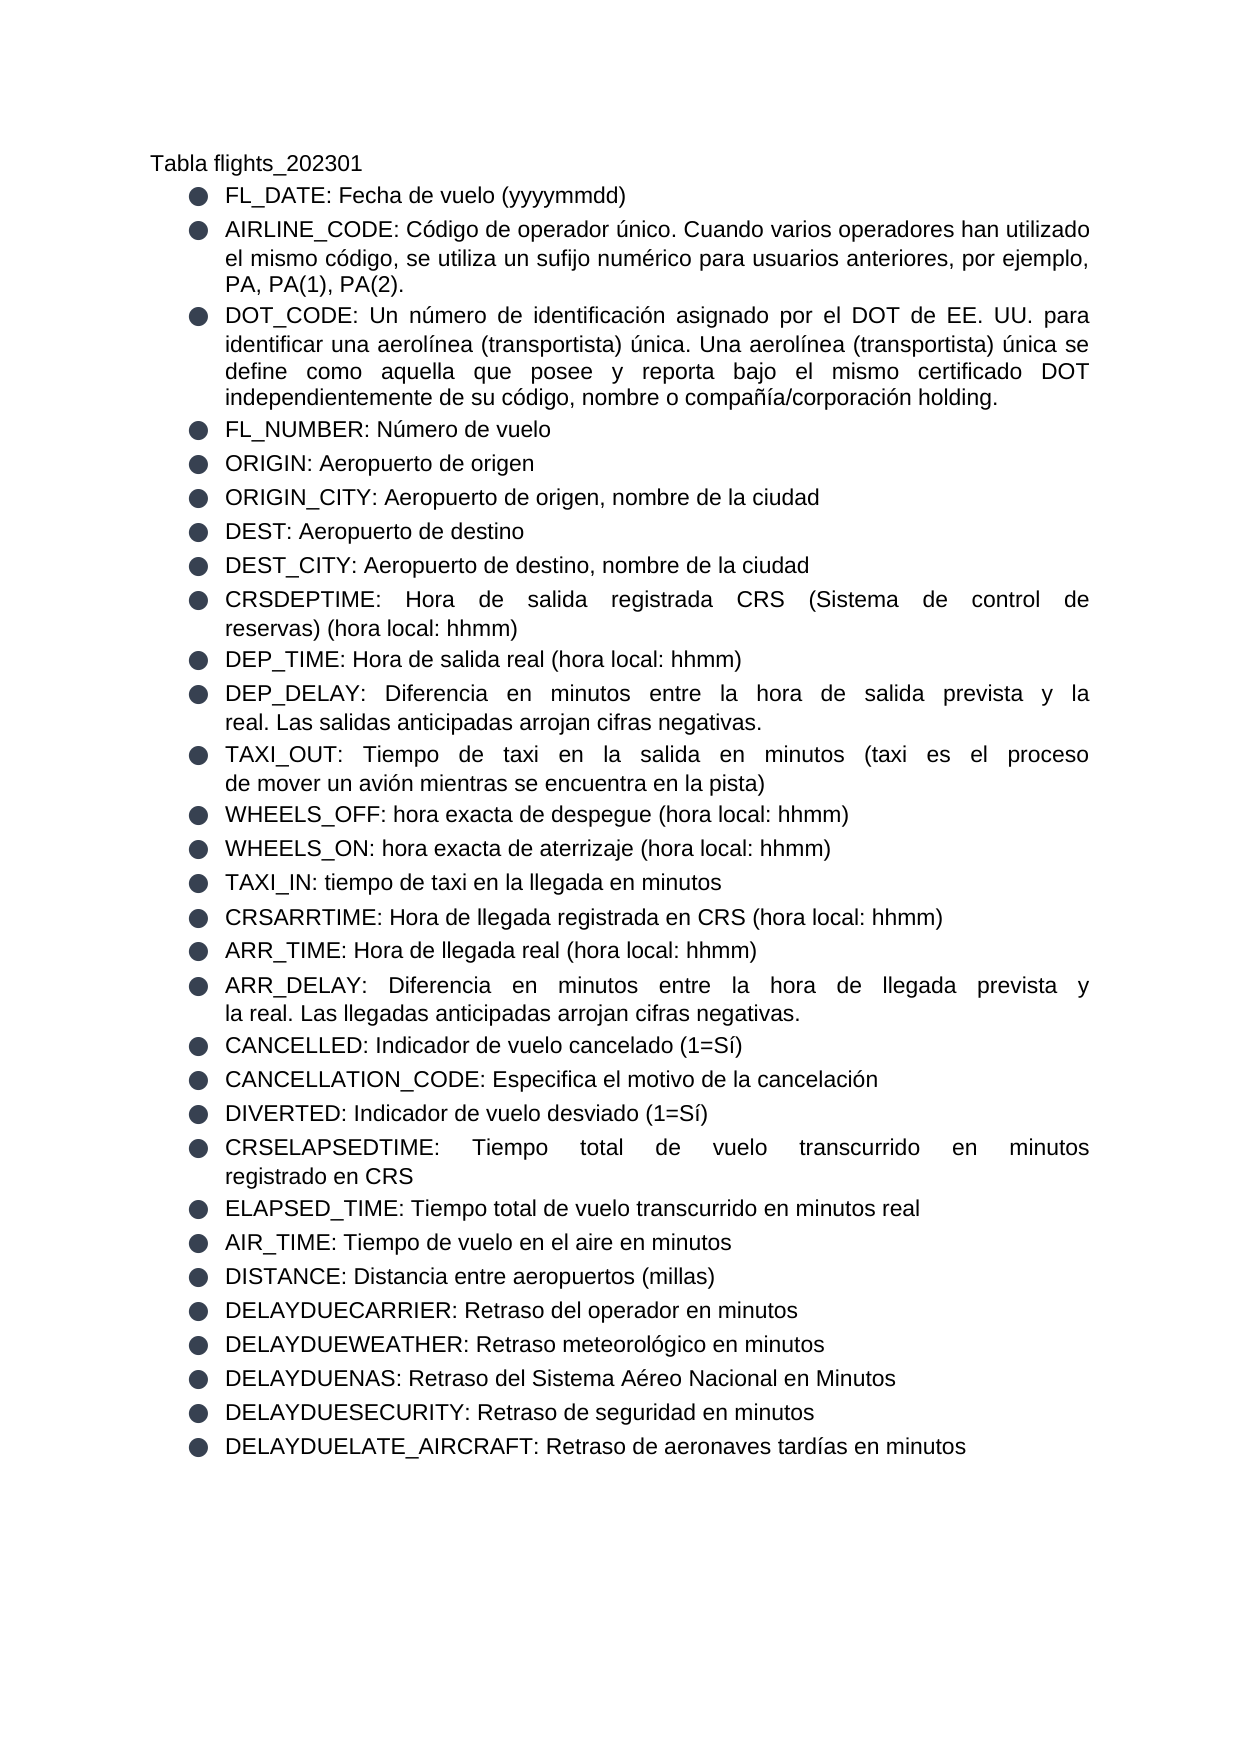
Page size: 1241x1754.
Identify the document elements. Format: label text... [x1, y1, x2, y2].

list WHEELS_ON: hora exacta de aterrizaje (hora local: hhmm) [187, 830, 1090, 864]
list DELAYDUEWEATHER: Retraso meteorológico en minutos [187, 1326, 1090, 1359]
list WHEELS_OFF: hora exacta de despegue (hora local: hhmm) [187, 796, 1090, 830]
list AIR_TIME: Tiempo de vuelo en el aire en minutos [187, 1223, 1090, 1257]
list DELAYDUECARRIER: Retraso del operador en minutos [187, 1291, 1090, 1326]
list FL_NUMBER: Número de vuelo [187, 410, 1090, 444]
list DIVERTED: Indicador de vuelo desviado (1=Sí) [187, 1095, 1090, 1129]
list CANCELLATION_CODE: Especifica el motivo de la cancelación [187, 1061, 1090, 1095]
list DISTANCE: Distancia entre aeropuertos (millas) [187, 1257, 1090, 1291]
list DOT_CODE: Un número de identificación asignado por el DOT de EE. UU. para identificar una aerolínea (transportista) única. Una aerolínea (transportista) única se define como aquella que posee y reporta bajo el mismo certificado DOT independientemente de su código, nombre o compañía/corporación holding. [187, 297, 1090, 410]
list DEST_CITY: Aeropuerto de destino, nombre de la ciudad [187, 547, 1090, 581]
list ARR_TIME: Hora de llegada real (hora local: hhmm) [187, 932, 1090, 966]
list DELAYDUENAS: Retraso del Sistema Aéreo Nacional en Minutos [187, 1359, 1090, 1394]
list DEP_DELAY: Diferencia en minutos entre la hora de salida prevista y la real. Las salidas anticipadas arrojan cifras negativas. [187, 675, 1090, 736]
list DEST: Aeropuerto de destino [187, 512, 1090, 547]
text Tabla flights_202301 [150, 150, 1090, 176]
list CANCELLED: Indicador de vuelo cancelado (1=Sí) [187, 1027, 1090, 1061]
list TAXI_IN: tiempo de taxi en la llegada en minutos [187, 864, 1090, 898]
list TAXI_OUT: Tiempo de taxi en la salida en minutos (taxi es el proceso de mover un avión mientras se encuentra en la pista) [187, 736, 1090, 796]
list AIRLINE_CODE: Código de operador único. Cuando varios operadores han utilizado el mismo código, se utiliza un sufijo numérico para usuarios anteriores, por ejemplo, PA, PA(1), PA(2). [187, 210, 1090, 297]
list ORIGIN_CITY: Aeropuerto de origen, nombre de la ciudad [187, 478, 1090, 512]
list CRSDEPTIME: Hora de salida registrada CRS (Sistema de control de reservas) (hora local: hhmm) [187, 581, 1090, 641]
list DELAYDUESECURITY: Retraso de seguridad en minutos [187, 1394, 1090, 1428]
list DEP_TIME: Hora de salida real (hora local: hhmm) [187, 641, 1090, 675]
list ORIGIN: Aeropuerto de origen [187, 444, 1090, 478]
list CRSELAPSEDTIME: Tiempo total de vuelo transcurrido en minutos registrado en CRS [187, 1129, 1090, 1189]
list FL_DATE: Fecha de vuelo (yyyymmdd) [187, 176, 1090, 210]
list DELAYDUELATE_AIRCRAFT: Retraso de aeronaves tardías en minutos [187, 1428, 1090, 1462]
list ELAPSED_TIME: Tiempo total de vuelo transcurrido en minutos real [187, 1189, 1090, 1223]
list ARR_DELAY: Diferencia en minutos entre la hora de llegada prevista y la real. Las llegadas anticipadas arrojan cifras negativas. [187, 966, 1090, 1027]
list CRSARRTIME: Hora de llegada registrada en CRS (hora local: hhmm) [187, 898, 1090, 932]
